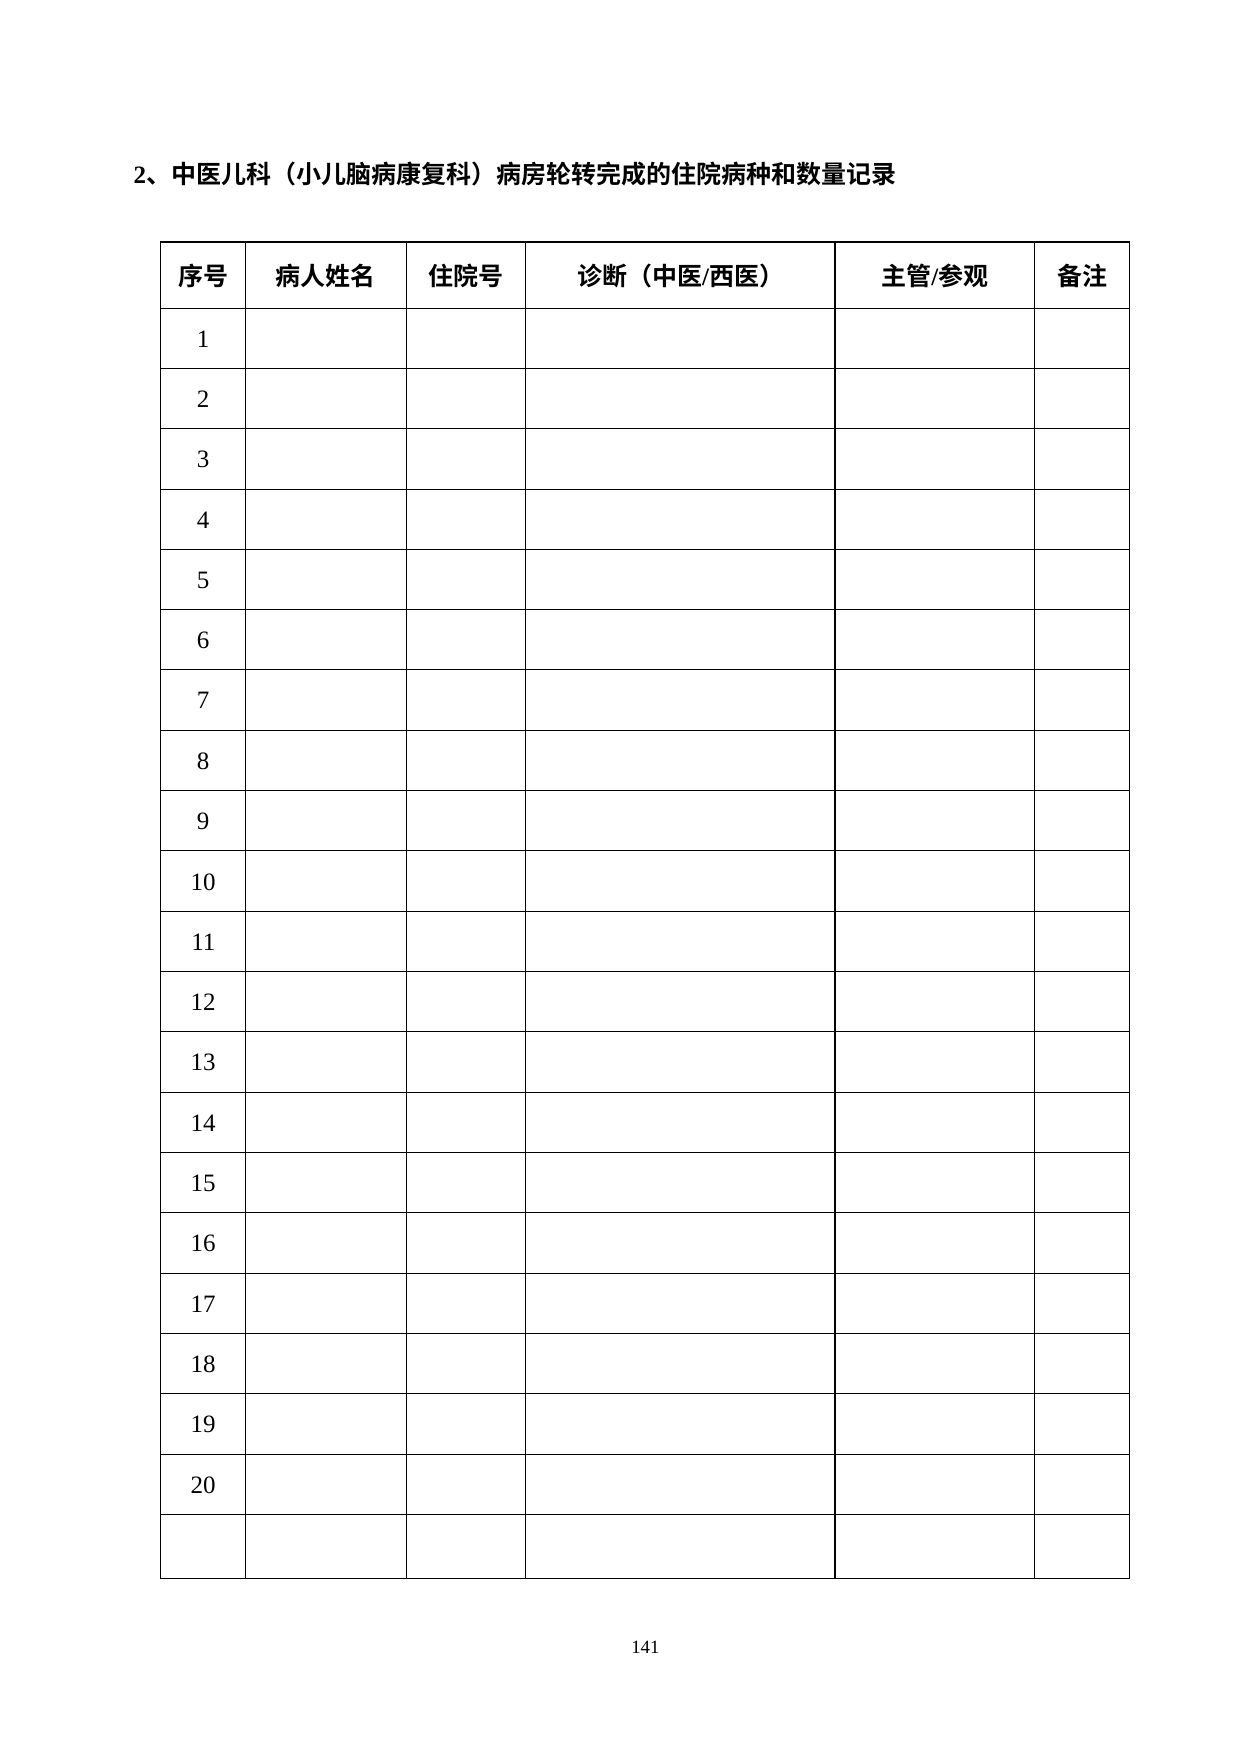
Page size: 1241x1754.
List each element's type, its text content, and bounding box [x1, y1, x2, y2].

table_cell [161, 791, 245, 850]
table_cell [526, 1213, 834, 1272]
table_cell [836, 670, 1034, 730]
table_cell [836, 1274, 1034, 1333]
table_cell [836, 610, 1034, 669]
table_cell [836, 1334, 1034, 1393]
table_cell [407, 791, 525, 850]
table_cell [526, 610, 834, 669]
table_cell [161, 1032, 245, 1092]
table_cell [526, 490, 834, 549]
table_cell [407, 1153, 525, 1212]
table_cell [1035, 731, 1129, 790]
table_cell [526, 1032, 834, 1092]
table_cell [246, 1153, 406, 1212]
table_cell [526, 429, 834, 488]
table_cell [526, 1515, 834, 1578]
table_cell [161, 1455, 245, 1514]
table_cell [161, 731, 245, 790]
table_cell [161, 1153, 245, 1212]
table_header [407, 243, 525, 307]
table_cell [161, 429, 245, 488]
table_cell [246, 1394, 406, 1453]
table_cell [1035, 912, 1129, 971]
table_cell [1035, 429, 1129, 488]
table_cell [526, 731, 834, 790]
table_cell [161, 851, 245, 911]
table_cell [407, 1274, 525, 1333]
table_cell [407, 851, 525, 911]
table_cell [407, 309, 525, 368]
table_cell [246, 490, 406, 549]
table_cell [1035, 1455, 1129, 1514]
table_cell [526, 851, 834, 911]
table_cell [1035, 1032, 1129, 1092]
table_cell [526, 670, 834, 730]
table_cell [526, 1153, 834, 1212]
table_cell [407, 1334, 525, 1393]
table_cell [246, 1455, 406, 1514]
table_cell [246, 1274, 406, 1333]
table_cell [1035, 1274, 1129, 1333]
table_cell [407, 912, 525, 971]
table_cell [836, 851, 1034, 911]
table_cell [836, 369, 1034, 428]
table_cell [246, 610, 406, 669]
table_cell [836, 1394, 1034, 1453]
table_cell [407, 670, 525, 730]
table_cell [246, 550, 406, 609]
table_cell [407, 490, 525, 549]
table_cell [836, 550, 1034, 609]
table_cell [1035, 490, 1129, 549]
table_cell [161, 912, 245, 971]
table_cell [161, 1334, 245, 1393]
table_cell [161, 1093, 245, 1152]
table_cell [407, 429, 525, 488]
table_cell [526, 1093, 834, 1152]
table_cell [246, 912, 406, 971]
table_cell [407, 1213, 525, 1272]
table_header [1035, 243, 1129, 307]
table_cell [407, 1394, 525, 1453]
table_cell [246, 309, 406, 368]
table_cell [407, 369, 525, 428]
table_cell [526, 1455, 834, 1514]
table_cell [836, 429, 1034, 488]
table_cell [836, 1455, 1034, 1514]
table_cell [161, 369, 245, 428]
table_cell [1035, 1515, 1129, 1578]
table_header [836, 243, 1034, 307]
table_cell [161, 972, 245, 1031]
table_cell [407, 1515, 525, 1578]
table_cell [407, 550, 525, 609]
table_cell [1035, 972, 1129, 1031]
text 2、中医儿科（小儿脑病康复科）病房轮转完成的住院病种和数量记录 [133, 140, 1157, 205]
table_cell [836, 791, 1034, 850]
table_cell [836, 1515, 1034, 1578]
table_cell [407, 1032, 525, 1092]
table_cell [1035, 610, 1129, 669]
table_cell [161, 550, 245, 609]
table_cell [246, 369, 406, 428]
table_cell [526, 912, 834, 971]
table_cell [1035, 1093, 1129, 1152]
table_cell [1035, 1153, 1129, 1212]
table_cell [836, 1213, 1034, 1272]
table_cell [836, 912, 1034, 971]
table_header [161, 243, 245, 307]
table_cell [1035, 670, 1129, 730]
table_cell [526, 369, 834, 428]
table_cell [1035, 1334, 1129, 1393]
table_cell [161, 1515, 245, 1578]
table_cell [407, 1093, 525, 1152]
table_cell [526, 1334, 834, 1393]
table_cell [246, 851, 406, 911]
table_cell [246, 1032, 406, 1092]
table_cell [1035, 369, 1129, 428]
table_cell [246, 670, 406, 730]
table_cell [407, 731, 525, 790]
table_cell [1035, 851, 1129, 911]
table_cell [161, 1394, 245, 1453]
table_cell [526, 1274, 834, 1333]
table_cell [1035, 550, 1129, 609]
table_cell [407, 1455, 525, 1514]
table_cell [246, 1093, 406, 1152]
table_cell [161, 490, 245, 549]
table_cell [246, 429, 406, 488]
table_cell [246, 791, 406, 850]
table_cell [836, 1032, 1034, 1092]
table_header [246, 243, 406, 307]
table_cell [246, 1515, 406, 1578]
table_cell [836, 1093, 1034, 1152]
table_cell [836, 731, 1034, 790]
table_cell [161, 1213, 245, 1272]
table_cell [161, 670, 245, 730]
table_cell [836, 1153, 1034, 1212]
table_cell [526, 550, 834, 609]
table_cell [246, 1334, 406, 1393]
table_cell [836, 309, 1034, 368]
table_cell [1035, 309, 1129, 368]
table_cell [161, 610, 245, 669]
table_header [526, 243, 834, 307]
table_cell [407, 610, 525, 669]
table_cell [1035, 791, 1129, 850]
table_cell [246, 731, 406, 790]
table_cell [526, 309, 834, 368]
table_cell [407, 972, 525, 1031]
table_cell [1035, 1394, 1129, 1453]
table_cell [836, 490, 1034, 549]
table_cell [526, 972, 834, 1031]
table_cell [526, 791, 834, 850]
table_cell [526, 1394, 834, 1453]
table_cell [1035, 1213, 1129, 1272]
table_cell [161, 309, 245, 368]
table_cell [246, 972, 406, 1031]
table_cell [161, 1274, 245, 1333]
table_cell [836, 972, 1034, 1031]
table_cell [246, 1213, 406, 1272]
